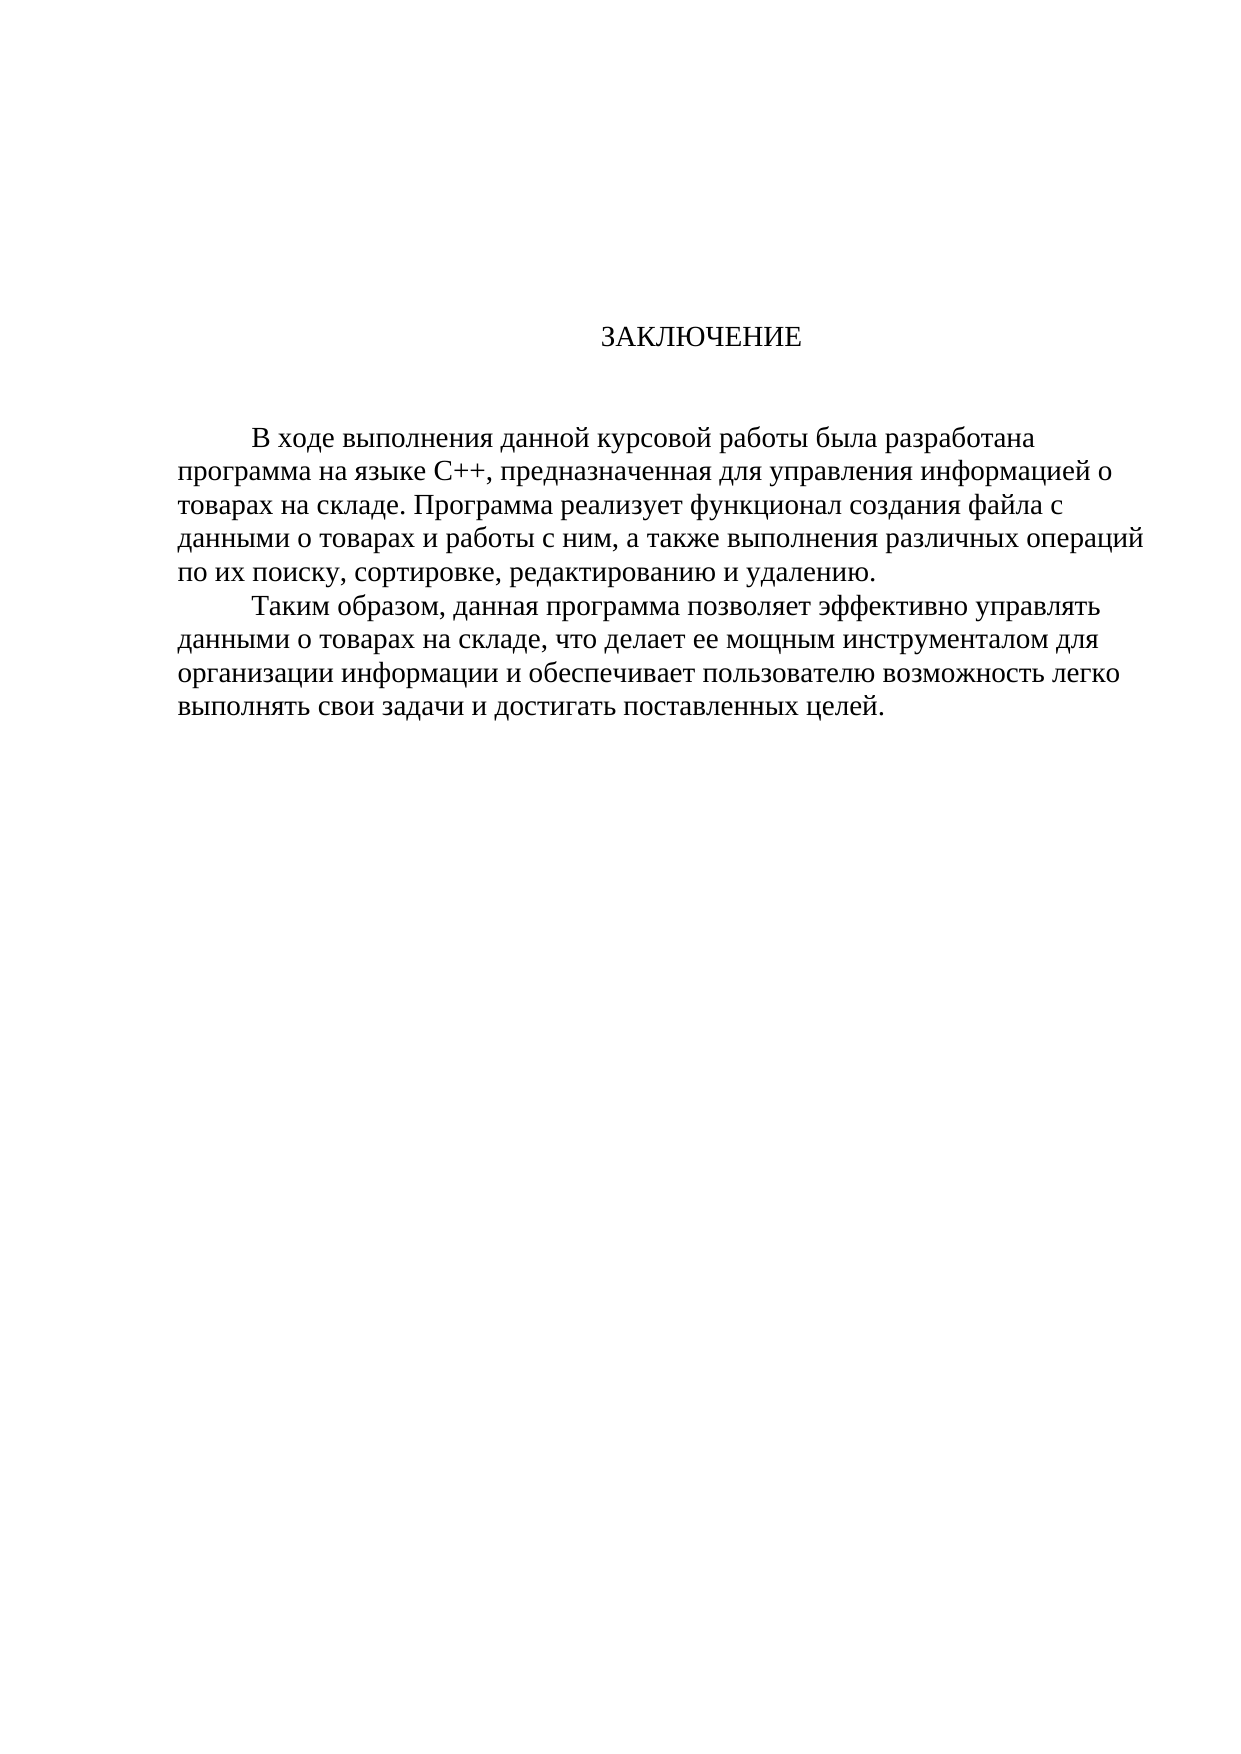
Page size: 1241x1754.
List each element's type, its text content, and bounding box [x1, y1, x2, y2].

text В ходе выполнения данной курсовой работы была разработана программа на языке C++, предназначенная для управления информацией о товарах на складе. Программа реализует функционал создания файла с данными о товарах и работы с ним, а также выполнения различных операций по их поиску, сортировке, редактированию и удалению. [177, 420, 1152, 588]
text Таким образом, данная программа позволяет эффективно управлять данными о товарах на складе, что делает ее мощным инструменталом для организации информации и обеспечивает пользователю возможность легко выполнять свои задачи и достигать поставленных целей. [177, 588, 1152, 722]
text ЗАКЛЮЧЕНИЕ [177, 319, 1152, 353]
